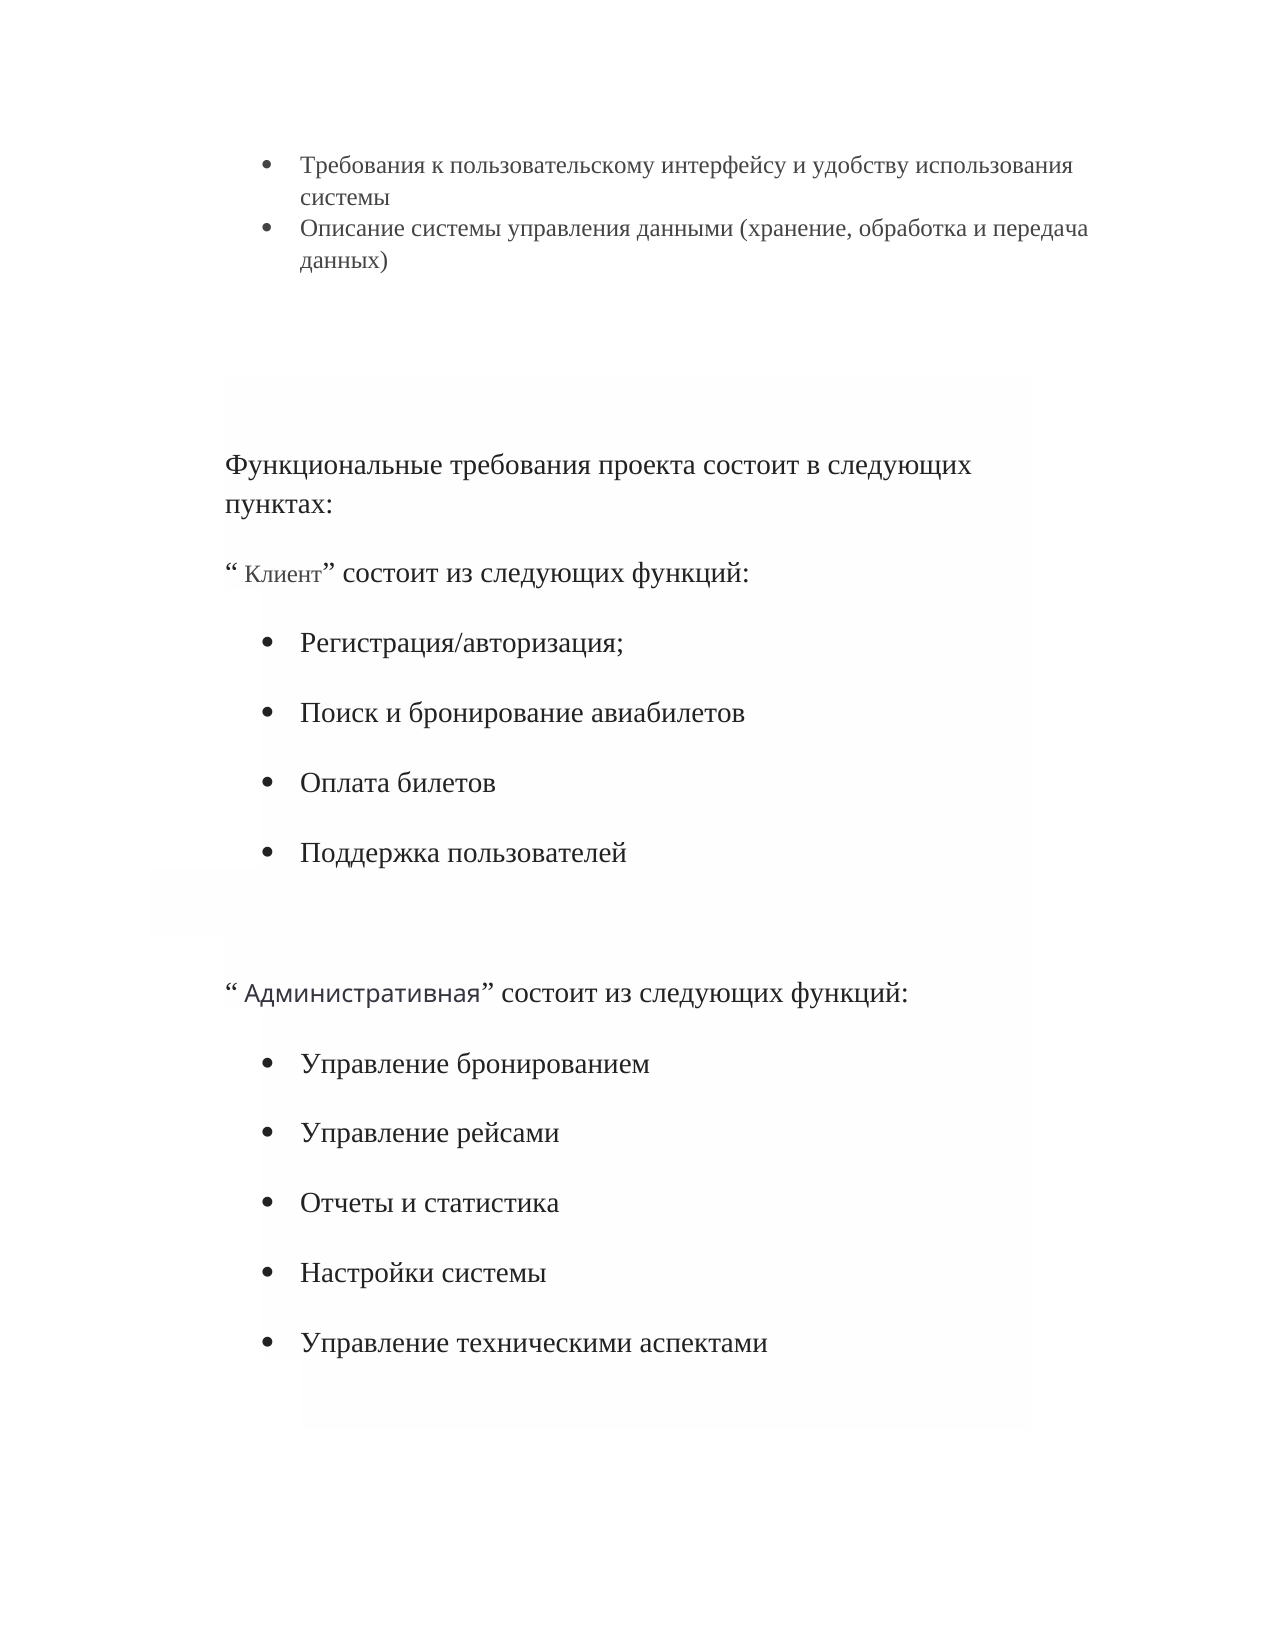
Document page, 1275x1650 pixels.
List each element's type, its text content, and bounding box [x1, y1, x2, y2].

text “ Клиент” состоит из следующих функций: [225, 556, 1031, 589]
list Описание системы управления данными (хранение, обработка и передача данных) [262, 213, 1125, 273]
text Функциональные требования проекта состоит в следующих пунктах: [225, 447, 1031, 519]
list Отчеты и статистика [262, 1186, 1031, 1219]
list Оплата билетов [262, 765, 1031, 799]
list Настройки системы [262, 1255, 1031, 1289]
list Регистрация/авторизация; [262, 625, 1031, 659]
list Требования к пользовательскому интерфейсу и удобству использования системы [262, 150, 1125, 210]
text “ Административная” состоит из следующих функций: [225, 975, 1031, 1009]
list Управление техническими аспектами [262, 1325, 1031, 1359]
list Поддержка пользователей [262, 835, 1031, 869]
list Поиск и бронирование авиабилетов [262, 695, 1031, 729]
list Управление бронированием [262, 1046, 1031, 1079]
list Управление рейсами [262, 1116, 1031, 1149]
